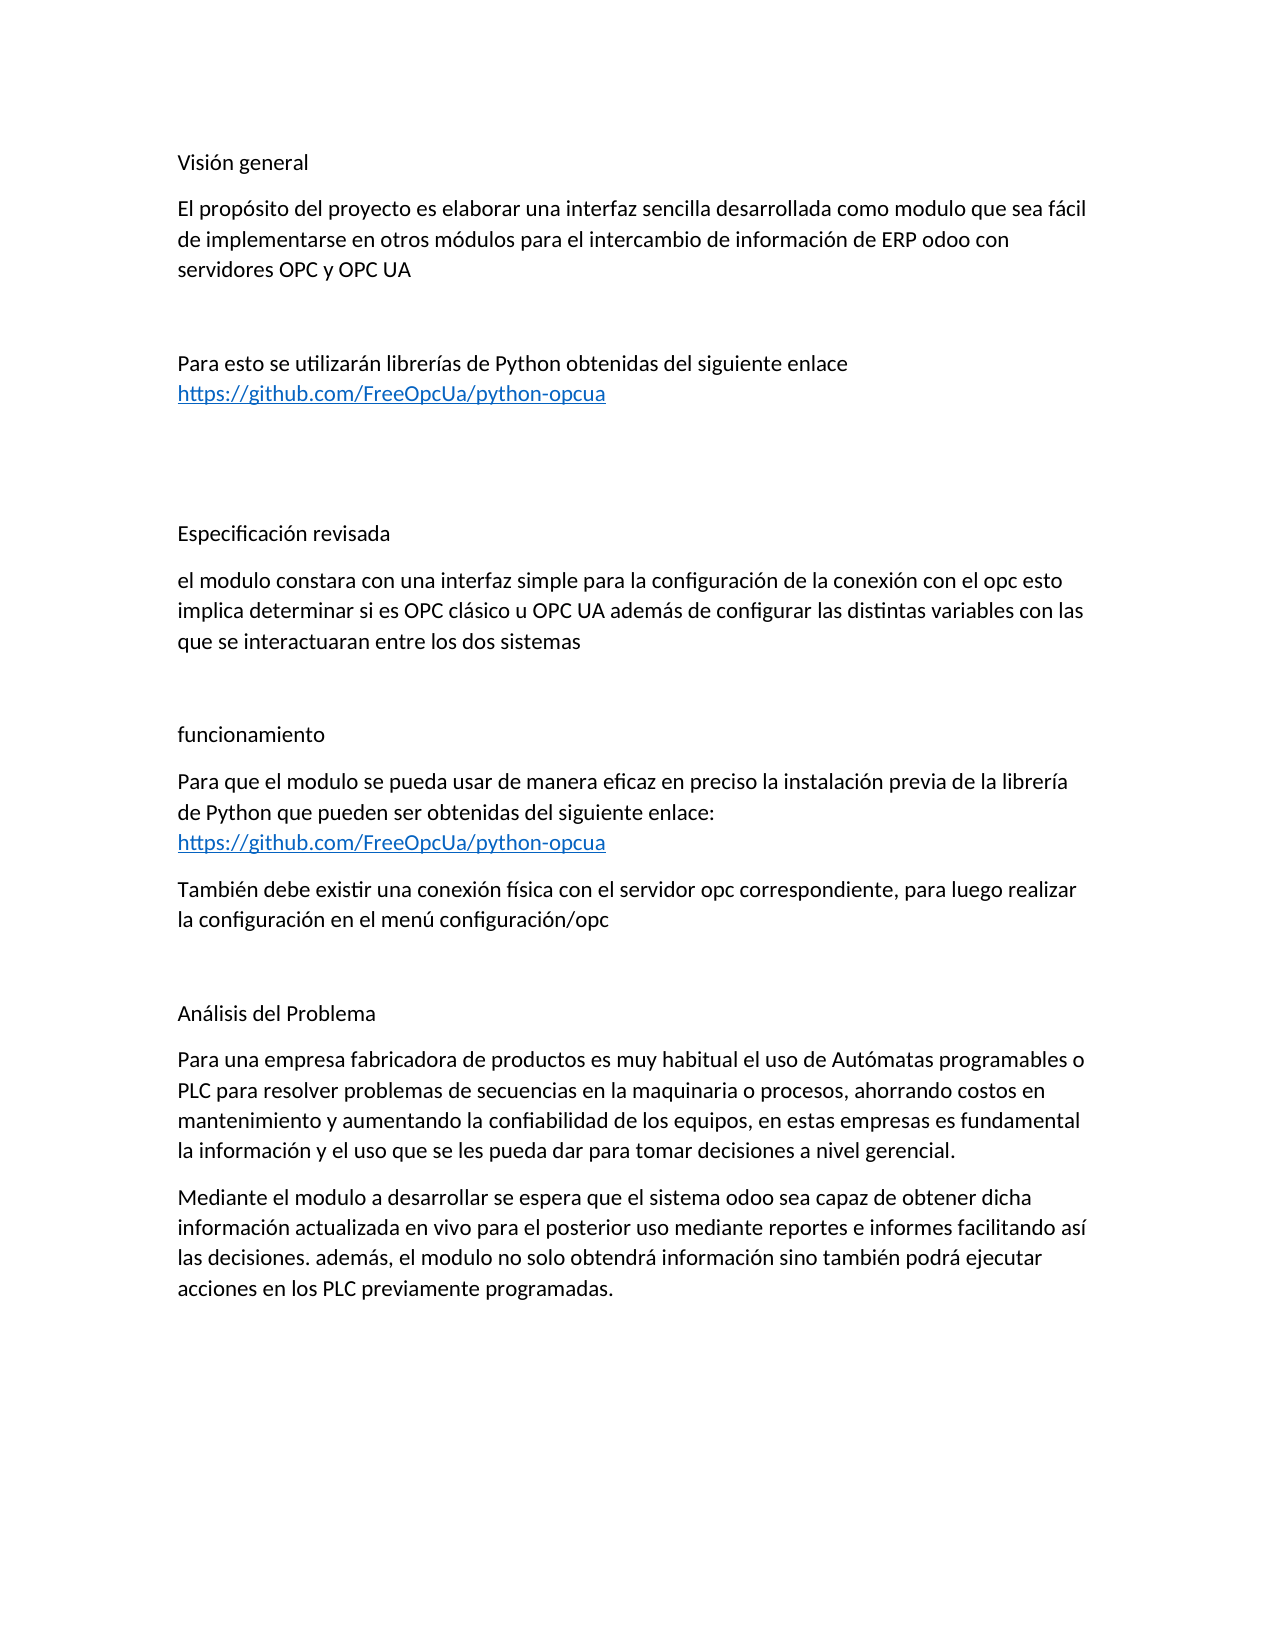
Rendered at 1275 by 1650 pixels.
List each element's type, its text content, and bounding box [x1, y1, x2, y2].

text Especificación revisada [177, 519, 1098, 547]
text El propósito del proyecto es elaborar una interfaz sencilla desarrollada como modulo que sea fácil de implementarse en otros módulos para el intercambio de información de ERP odoo con servidores OPC y OPC UA [177, 194, 1098, 283]
text el modulo constara con una interfaz simple para la configuración de la conexión con el opc esto implica determinar si es OPC clásico u OPC UA además de configurar las distintas variables con las que se interactuaran entre los dos sistemas [177, 566, 1098, 655]
text Análisis del Problema [177, 999, 1098, 1027]
text Para una empresa fabricadora de productos es muy habitual el uso de Autómatas programables o PLC para resolver problemas de secuencias en la maquinaria o procesos, ahorrando costos en mantenimiento y aumentando la confiabilidad de los equipos, en estas empresas es fundamental la información y el uso que se les pueda dar para tomar decisiones a nivel gerencial. [177, 1046, 1098, 1164]
text Visión general [177, 148, 1098, 176]
text Para esto se utilizarán librerías de Python obtenidas del siguiente enlace https://github.com/FreeOpcUa/python-opcua [177, 349, 1098, 407]
text Mediante el modulo a desarrollar se espera que el sistema odoo sea capaz de obtener dicha información actualizada en vivo para el posterior uso mediante reportes e informes facilitando así las decisiones. además, el modulo no solo obtendrá información sino también podrá ejecutar acciones en los PLC previamente programadas. [177, 1183, 1098, 1302]
text funcionamiento [177, 721, 1098, 748]
text También debe existir una conexión física con el servidor opc correspondiente, para luego realizar la configuración en el menú configuración/opc [177, 875, 1098, 933]
text Para que el modulo se pueda usar de manera eficaz en preciso la instalación previa de la librería de Python que pueden ser obtenidas del siguiente enlace: https://github.com/FreeOpcUa/python-opcua [177, 767, 1098, 856]
